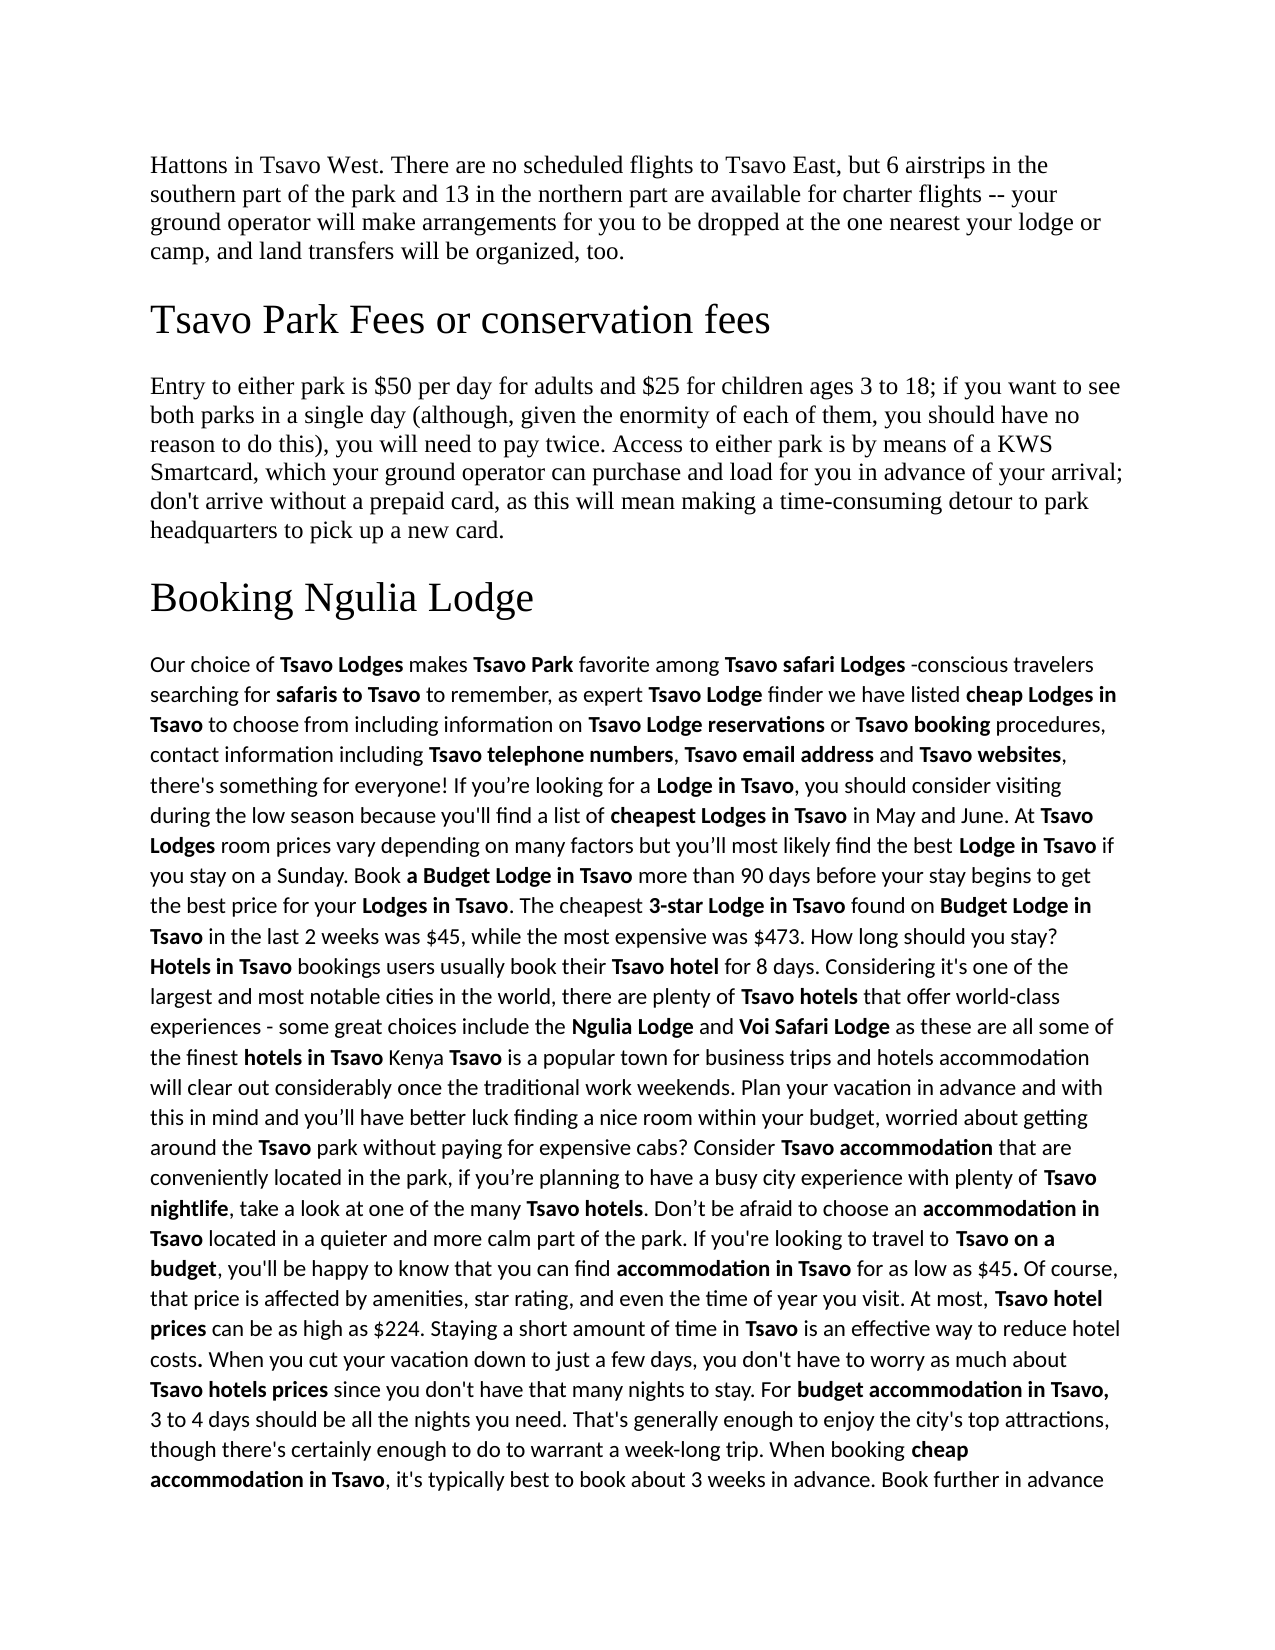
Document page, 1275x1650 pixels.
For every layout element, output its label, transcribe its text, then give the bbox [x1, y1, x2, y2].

text Tsavo Park Fees or conservation fees [150, 294, 1125, 342]
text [150, 650, 1125, 1494]
text Entry to either park is $50 per day for adults and $25 for children ages 3 to 18; if you want to see both parks in a single day (although, given the enormity of each of them, you should have no reason to do this), you will need to pay twice. Access to either park is by means of a KWS Smartcard, which your ground operator can purchase and load for you in advance of your arrival; don't arrive without a prepaid card, as this will mean making a time-consuming detour to park headquarters to pick up a new card. [150, 371, 1125, 544]
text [150, 150, 1125, 265]
text Booking Ngulia Lodge [150, 573, 1125, 621]
